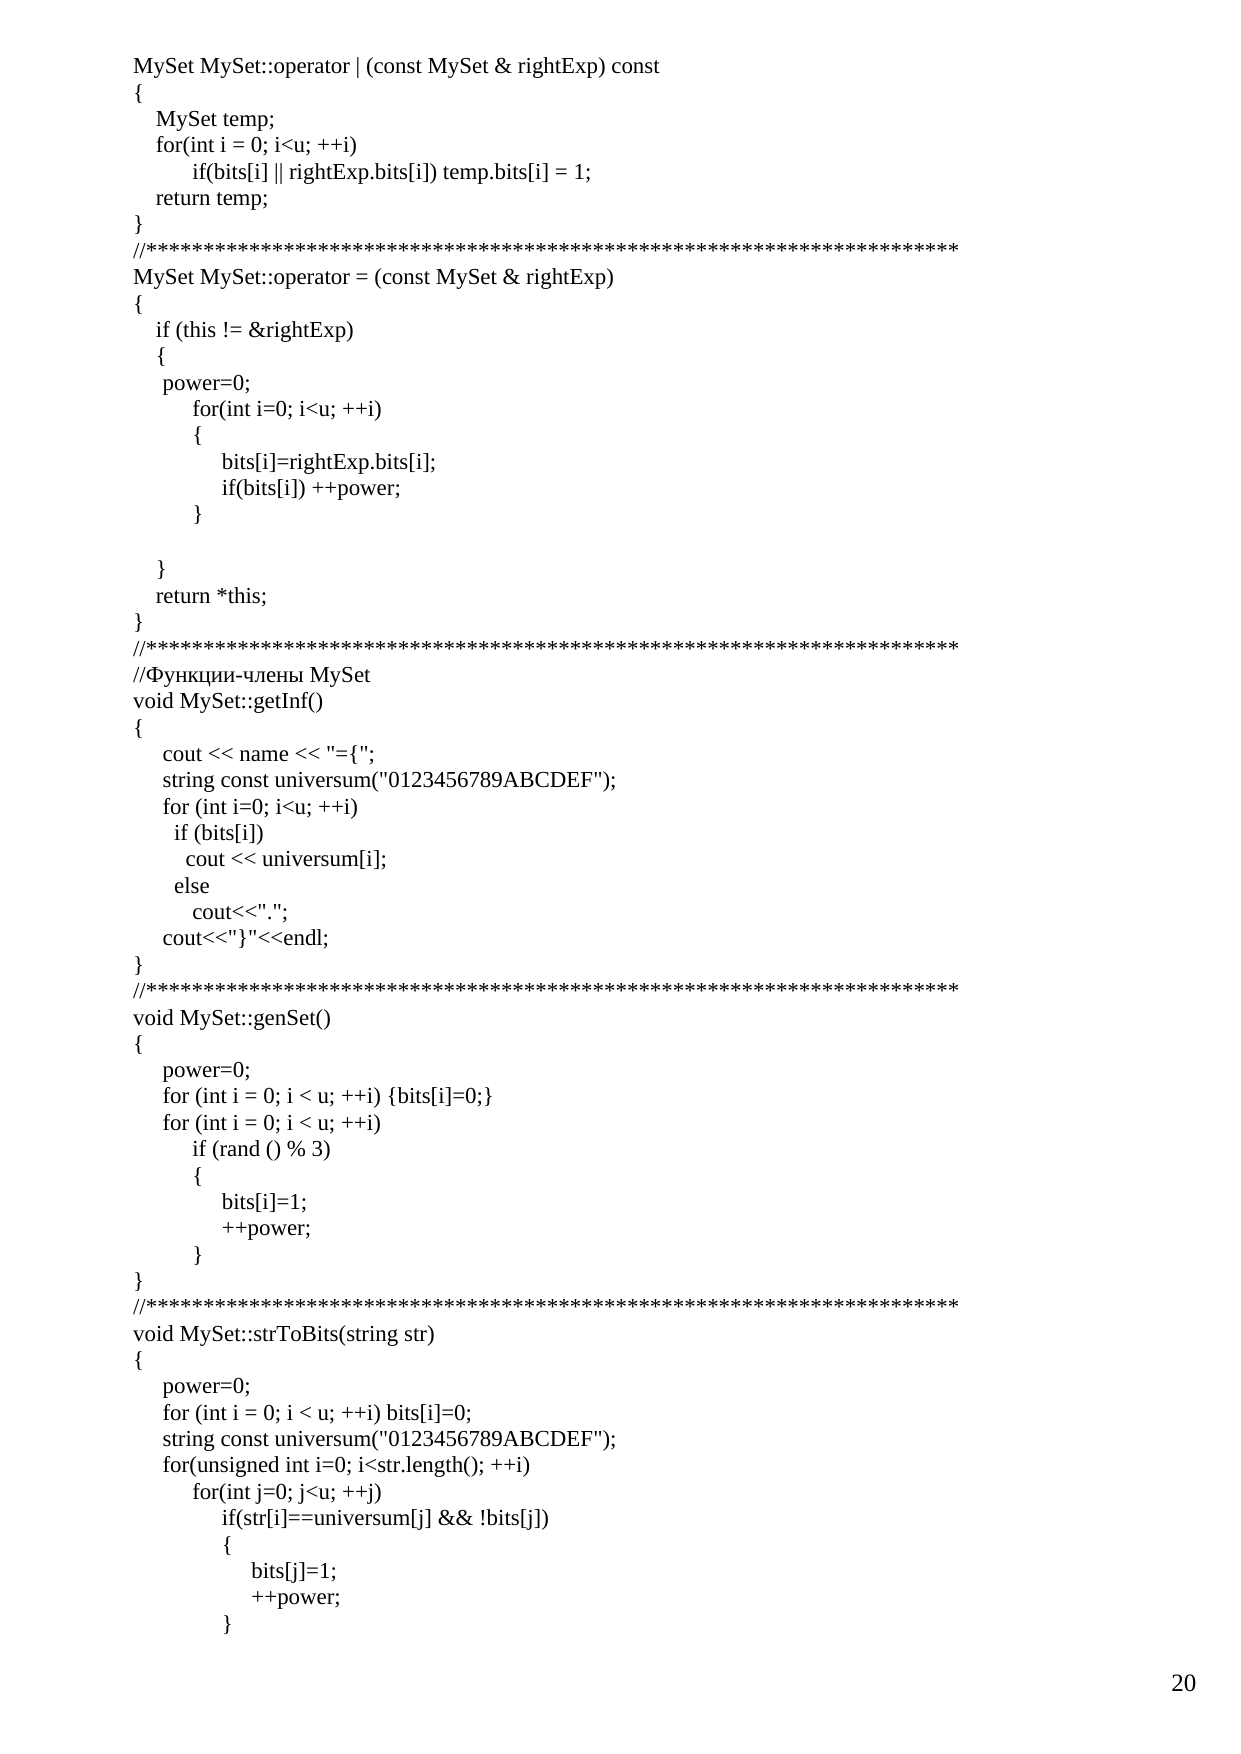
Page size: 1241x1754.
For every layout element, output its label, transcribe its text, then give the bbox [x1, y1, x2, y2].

list cout<<"}"<<endl; [133, 924, 1196, 951]
list string const universum("0123456789ABCDEF"); [133, 766, 1196, 793]
list } [133, 1241, 1196, 1267]
list cout << name << "={"; [133, 740, 1196, 766]
list if(str[i]==universum[j] && !bits[j]) [133, 1504, 1196, 1531]
list { [133, 1346, 1196, 1372]
list void MySet::getInf() [133, 687, 1196, 714]
list for(int i=0; i<u; ++i) [133, 395, 1196, 421]
list } [133, 211, 1196, 237]
list } [133, 951, 1196, 977]
list MySet temp; [133, 105, 1196, 131]
list { [133, 79, 1196, 105]
list ++power; [133, 1214, 1196, 1241]
list { [133, 1162, 1196, 1188]
list if (bits[i]) [133, 819, 1196, 845]
list } [133, 608, 1196, 634]
list power=0; [133, 1372, 1196, 1399]
list if(bits[i]) ++power; [133, 474, 1196, 500]
list cout<<"."; [133, 898, 1196, 924]
list for (int i = 0; i < u; ++i) bits[i]=0; [133, 1399, 1196, 1425]
list //Функции-члены MySet [133, 661, 1196, 687]
list { [133, 421, 1196, 448]
list else [133, 872, 1196, 898]
list for(int i = 0; i<u; ++i) [133, 131, 1196, 158]
list return temp; [133, 184, 1196, 211]
list if (this != &rightExp) [133, 316, 1196, 342]
list ++power; [133, 1583, 1196, 1610]
list bits[i]=1; [133, 1188, 1196, 1214]
list void MySet::genSet() [133, 1003, 1196, 1030]
list { [133, 289, 1196, 316]
list for (int i=0; i<u; ++i) [133, 793, 1196, 819]
list bits[i]=rightExp.bits[i]; [133, 448, 1196, 474]
list MySet MySet::operator = (const MySet & rightExp) [133, 263, 1196, 289]
list { [133, 1030, 1196, 1056]
list for(int j=0; j<u; ++j) [133, 1478, 1196, 1504]
list power=0; [133, 1056, 1196, 1083]
list { [133, 714, 1196, 740]
list MySet MySet::operator | (const MySet & rightExp) const [133, 52, 1196, 79]
list //*********************************************************************** [133, 634, 1196, 661]
list for(unsigned int i=0; i<str.length(); ++i) [133, 1452, 1196, 1478]
list for (int i = 0; i < u; ++i) {bits[i]=0;} [133, 1083, 1196, 1109]
list if(bits[i] || rightExp.bits[i]) temp.bits[i] = 1; [133, 158, 1196, 184]
list return *this; [133, 582, 1196, 608]
list cout << universum[i]; [133, 845, 1196, 872]
list power=0; [133, 369, 1196, 395]
list bits[j]=1; [133, 1557, 1196, 1583]
list { [133, 1531, 1196, 1557]
list for (int i = 0; i < u; ++i) [133, 1109, 1196, 1135]
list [133, 237, 1196, 263]
list } [133, 1267, 1196, 1293]
list void MySet::strToBits(string str) [133, 1320, 1196, 1346]
list } [133, 500, 1196, 527]
list //*********************************************************************** [133, 977, 1196, 1003]
list } [133, 556, 1196, 582]
list { [133, 342, 1196, 369]
list } [133, 1610, 1196, 1636]
list //*********************************************************************** [133, 1293, 1196, 1320]
list if (rand () % 3) [133, 1135, 1196, 1162]
list string const universum("0123456789ABCDEF"); [133, 1425, 1196, 1452]
